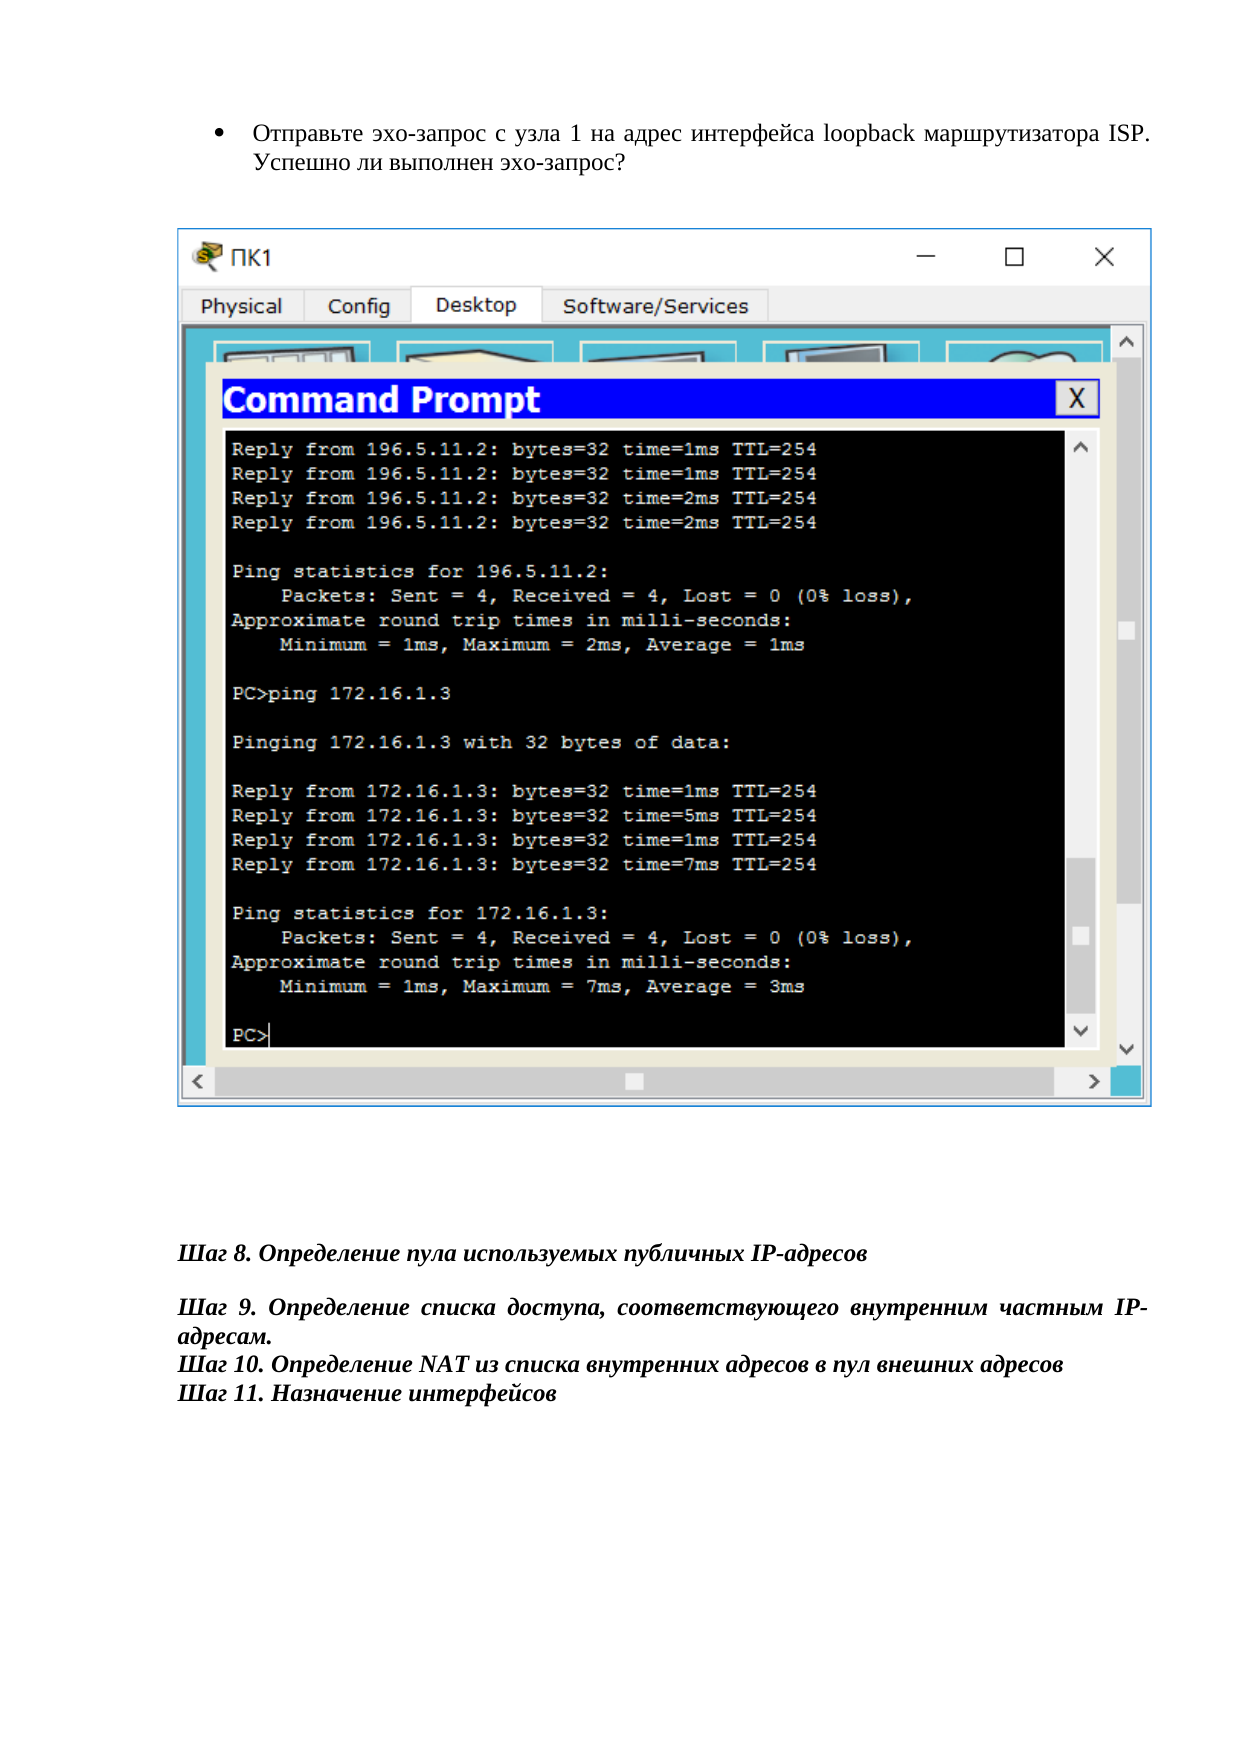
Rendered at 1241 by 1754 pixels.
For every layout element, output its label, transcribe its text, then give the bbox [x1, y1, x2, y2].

text Шаг 11. Назначение интерфейсов [177, 1378, 1152, 1407]
text Шаг 9. Определение списка доступа, соответствующего внутренним частным IP-адресам. [177, 1292, 1152, 1349]
text Шаг 8. Определение пула используемых публичных IP-адресов [177, 1238, 1152, 1267]
picture [177, 228, 1152, 1107]
text Шаг 10. Определение NAT из списка внутренних адресов в пул внешних адресов [177, 1349, 1152, 1378]
list Отправьте эхо-запрос с узла 1 на адрес интерфейса loopback маршрутизатора ISP. Успешно ли выполнен эхо-запрос? [215, 118, 1152, 176]
